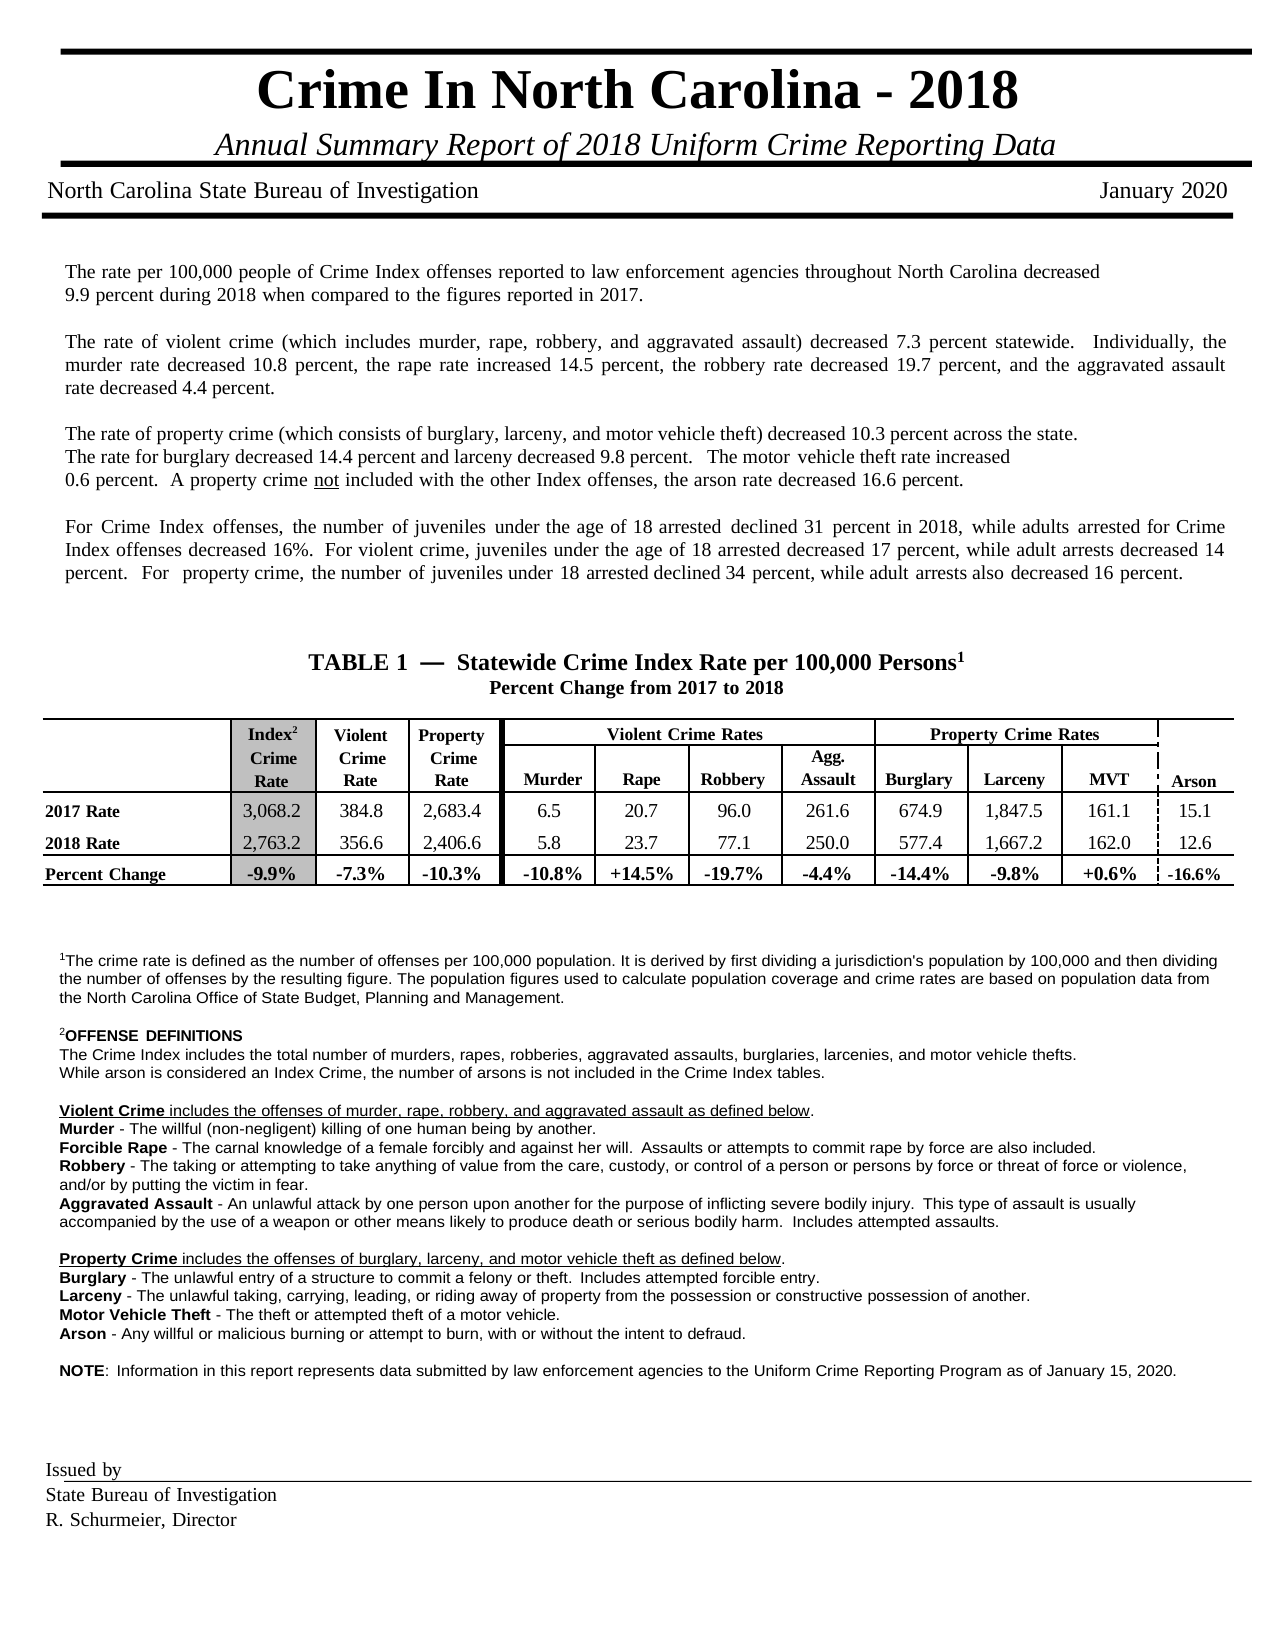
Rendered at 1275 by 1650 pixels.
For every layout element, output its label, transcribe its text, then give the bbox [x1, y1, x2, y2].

table_header Violent Crime Rates [505, 720, 874, 744]
text North Carolina State Bureau of Investigation January 2020 [31, 176, 1244, 204]
text For Crime Index offenses, the number of juveniles under the age of 18 arrested declined 31 percent in 2018, while adults arrested for Crime Index offenses decreased 16%. For violent crime, juveniles under the age of 18 arrested decreased 17 percent, while adult arrests decreased 14 percent. For property crime, the number of juveniles under 18 arrested declined 34 percent, while adult arrests also decreased 16 percent. [65, 515, 1226, 584]
text The rate of property crime (which consists of burglary, larceny, and motor vehicle theft) decreased 10.3 percent across the state. The rate for burglary decreased 14.4 percent and larceny decreased 9.8 percent. The motor vehicle theft rate increased [65, 422, 1098, 468]
table_cell -14.4% [876, 856, 967, 884]
table_cell -9.9% [232, 856, 315, 884]
text Larceny - The unlawful taking, carrying, leading, or riding away of property from the possession or constructive possession of another. [59, 1287, 1248, 1305]
table_cell 261.6 250.0 [783, 793, 874, 854]
table_header Violent Crime Rate [317, 720, 408, 791]
table_header Index2 Crime Rate [232, 720, 315, 791]
text 1The crime rate is defined as the number of offenses per 100,000 population. It is derived by first dividing a jurisdiction's population by 100,000 and then dividing the number of offenses by the resulting figure. The population figures used to calculate population coverage and crime rates are based on population data from the North Carolina Office of State Budget, Planning and Management. [59, 951, 1233, 1007]
subtitle TABLE 1 — Statewide Crime Index Rate per 100,000 Persons1 [31, 647, 1241, 676]
table_cell -10.8% [505, 856, 594, 884]
table_cell 2,683.4 2,406.6 [410, 793, 499, 854]
text Burglary - The unlawful entry of a structure to commit a felony or theft. Includes attempted forcible entry. [59, 1268, 1248, 1287]
table_cell -4.4% [783, 856, 874, 884]
table_cell 96.0 77.1 [690, 793, 781, 854]
text R. Schurmeier, Director [45, 1508, 1248, 1531]
table_cell -19.7% [690, 856, 781, 884]
table_header Property Crime Rates [876, 720, 1158, 744]
table_cell Rape [596, 746, 688, 791]
table_cell -7.3% [317, 856, 408, 884]
table_cell Robbery [690, 746, 781, 791]
table_cell 674.9 577.4 [876, 793, 967, 854]
table_cell 6.5 5.8 [505, 793, 594, 854]
table_cell 161.1 162.0 [1063, 793, 1158, 854]
table_cell +14.5% [596, 856, 688, 884]
text Annual Summary Report of 2018 Uniform Crime Reporting Data [31, 125, 1240, 162]
table_cell Agg. Assault [783, 746, 874, 791]
table_cell 20.7 23.7 [596, 793, 688, 854]
table_cell -9.8% [969, 856, 1061, 884]
text Aggravated Assault - An unlawful attack by one person upon another for the purpose of inflicting severe bodily injury. This type of assault is usually accompanied by the use of a weapon or other means likely to produce death or serious bodily harm. Includes attempted assaults. [59, 1194, 1233, 1231]
text NOTE: Information in this report represents data submitted by law enforcement agencies to the Uniform Crime Reporting Program as of January 15, 2020. [59, 1362, 1248, 1380]
table_cell Burglary [876, 746, 967, 791]
text 0.6 percent. A property crime not included with the other Index offenses, the arson rate decreased 16.6 percent. [65, 468, 1248, 491]
text Murder - The willful (non-negligent) killing of one human being by another. [59, 1120, 1248, 1138]
table_cell MVT [1063, 746, 1158, 791]
title Crime In North Carolina - 2018 [31, 56, 1245, 121]
text Violent Crime includes the offenses of murder, rape, robbery, and aggravated assault as defined below. [59, 1101, 1248, 1119]
text The Crime Index includes the total number of murders, rapes, robberies, aggravated assaults, burglaries, larcenies, and motor vehicle thefts. While arson is considered an Index Crime, the number of arsons is not included in the Crime Index tables. [59, 1045, 1098, 1082]
text Arson - Any willful or malicious burning or attempt to burn, with or without the intent to defraud. [59, 1324, 1248, 1342]
table_cell Percent Change [43, 856, 230, 884]
text Forcible Rape - The carnal knowledge of a female forcibly and against her will. Assaults or attempts to commit rape by force are also included. [59, 1138, 1248, 1157]
text The rate of violent crime (which includes murder, rape, robbery, and aggravated assault) decreased 7.3 percent statewide. Individually, the murder rate decreased 10.8 percent, the rape rate increased 14.5 percent, the robbery rate decreased 19.7 percent, and the aggravated assault rate decreased 4.4 percent. [65, 330, 1226, 399]
text State Bureau of Investigation [45, 1483, 1248, 1506]
text Motor Vehicle Theft - The theft or attempted theft of a motor vehicle. [59, 1306, 1248, 1324]
table_cell 1,847.5 1,667.2 [969, 793, 1061, 854]
table_cell Larceny [969, 746, 1061, 791]
table_header Property Crime Rate [410, 720, 499, 791]
table_cell 15.1 12.6 [1158, 793, 1233, 854]
table_header Arson [1158, 720, 1233, 791]
table_cell -10.3% [410, 856, 499, 884]
text Issued by [45, 1458, 1248, 1480]
text 2OFFENSE DEFINITIONS [59, 1026, 1248, 1045]
text Property Crime includes the offenses of burglary, larceny, and motor vehicle theft as defined below. [59, 1250, 1248, 1268]
table_cell -16.6% [1158, 856, 1233, 884]
table_cell 384.8 356.6 [317, 793, 408, 854]
table_cell Murder [505, 746, 594, 791]
text 9.9 percent during 2018 when compared to the figures reported in 2017. [65, 283, 1248, 306]
table_cell +0.6% [1063, 856, 1158, 884]
subtitle Percent Change from 2017 to 2018 [31, 676, 1242, 699]
table_cell 2017 Rate 2018 Rate [43, 793, 230, 854]
text The rate per 100,000 people of Crime Index offenses reported to law enforcement agencies throughout North Carolina decreased [65, 260, 1248, 283]
text Robbery - The taking or attempting to take anything of value from the care, custody, or control of a person or persons by force or threat of force or violence, and/or by putting the victim in fear. [59, 1157, 1233, 1194]
table_header [43, 720, 230, 791]
table_cell 3,068.2 2,763.2 [232, 793, 315, 854]
